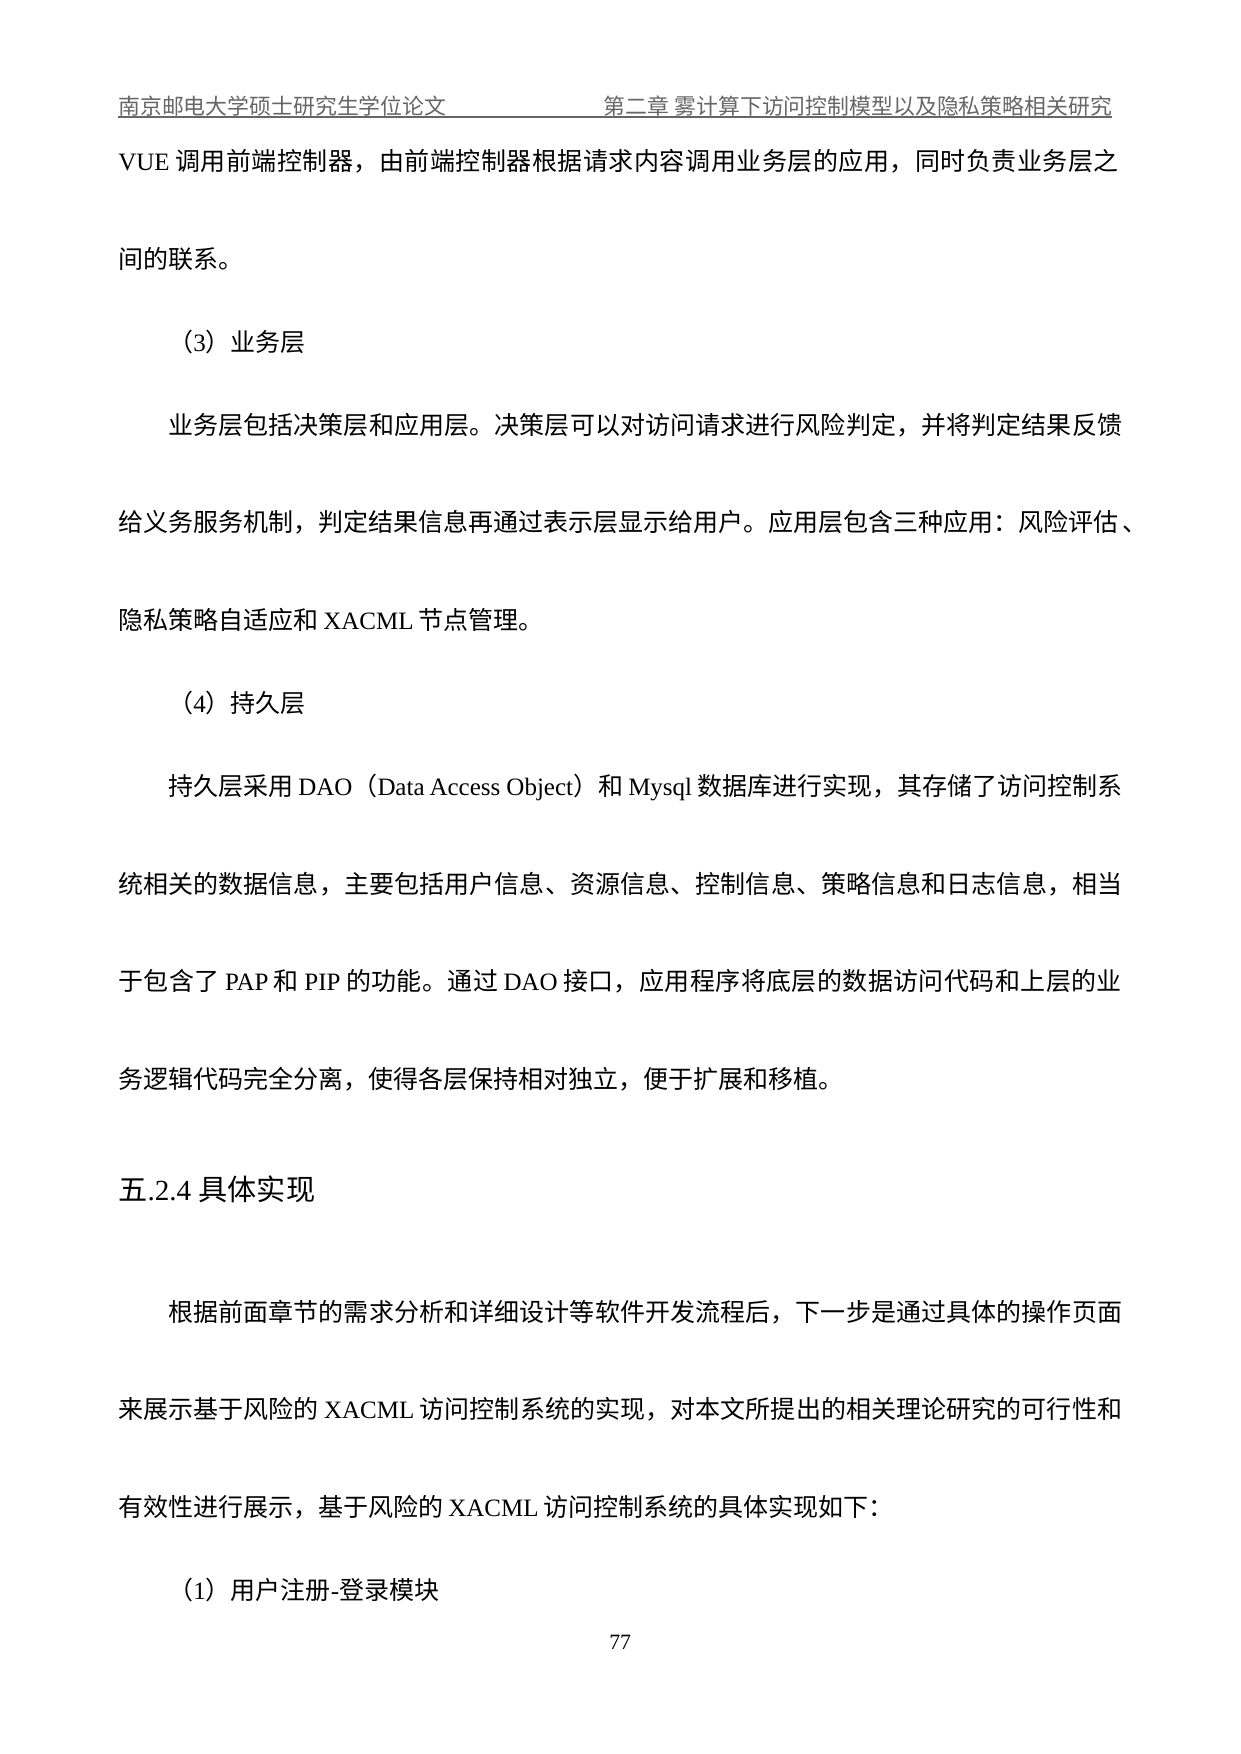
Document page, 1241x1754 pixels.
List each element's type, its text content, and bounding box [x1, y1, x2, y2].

list 用户注册-登录模块 [118, 1556, 1122, 1621]
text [118, 127, 1122, 290]
list 持久层 [118, 669, 1122, 734]
list 业务层 [118, 308, 1122, 373]
text 持久层采用DAO（Data Access Object）和Mysql数据库进行实现，其存储了访问控制系统相关的数据信息，主要包括用户信息、资源信息、控制信息、策略信息和日志信息，相当于包含了PAP和PIP的功能。通过DAO接口，应用程序将底层的数据访问代码和上层的业务逻辑代码完全分离，使得各层保持相对独立，便于扩展和移植。 [118, 752, 1122, 1110]
text 具体实现 [118, 1155, 1122, 1220]
text 根据前面章节的需求分析和详细设计等软件开发流程后，下一步是通过具体的操作页面来展示基于风险的XACML访问控制系统的实现，对本文所提出的相关理论研究的可行性和有效性进行展示，基于风险的XACML访问控制系统的具体实现如下： [118, 1278, 1122, 1538]
text 业务层包括决策层和应用层。决策层可以对访问请求进行风险判定，并将判定结果反馈给义务服务机制，判定结果信息再通过表示层显示给用户。应用层包含三种应用：风险评估、隐私策略自适应和XACML节点管理。 [118, 391, 1122, 651]
